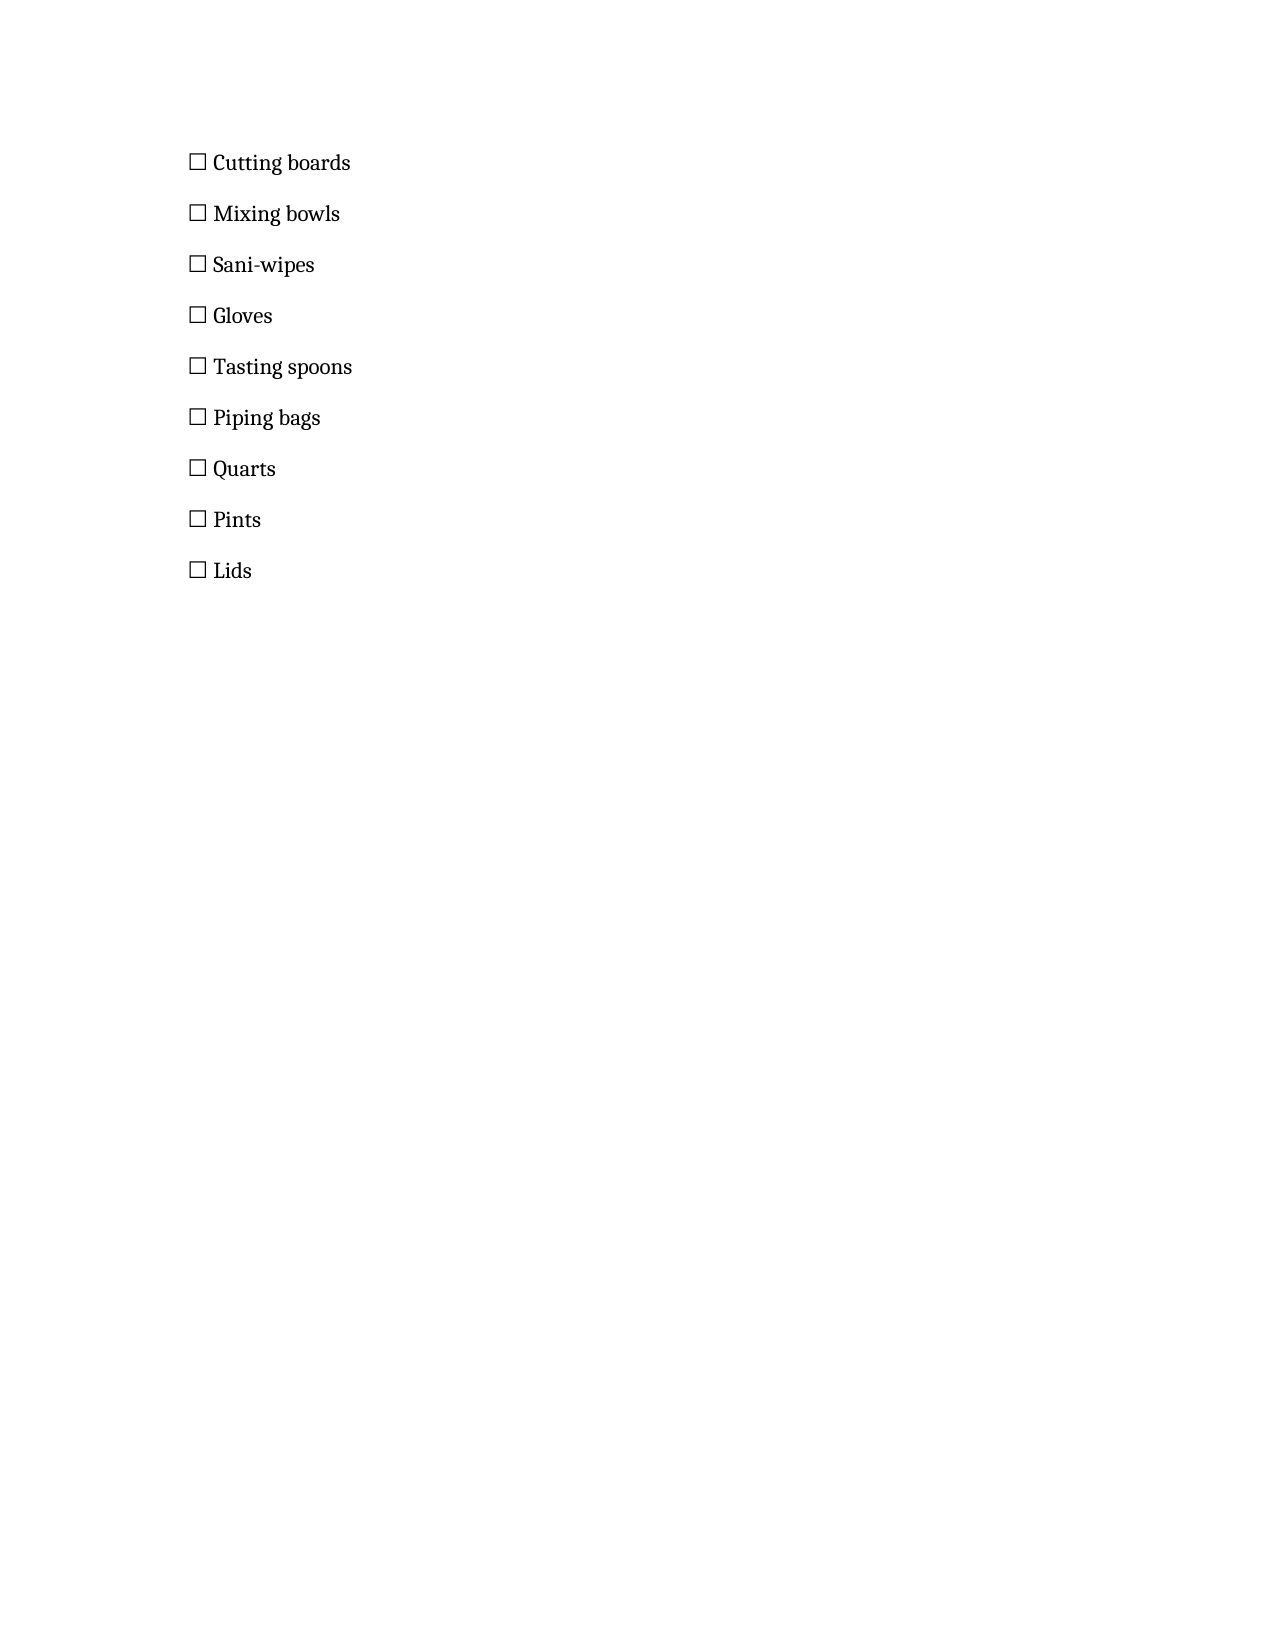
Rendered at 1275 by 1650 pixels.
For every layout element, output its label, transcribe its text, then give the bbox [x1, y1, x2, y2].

text ☐ Mixing bowls [187, 201, 1087, 227]
text ☐ Pints [187, 507, 1087, 534]
text ☐ Cutting boards [187, 150, 1087, 176]
text ☐ Lids [187, 558, 1087, 585]
text ☐ Gloves [187, 303, 1087, 329]
text ☐ Quarts [187, 456, 1087, 483]
text ☐ Piping bags [187, 405, 1087, 432]
text ☐ Tasting spoons [187, 354, 1087, 381]
text ☐ Sani-wipes [187, 252, 1087, 278]
